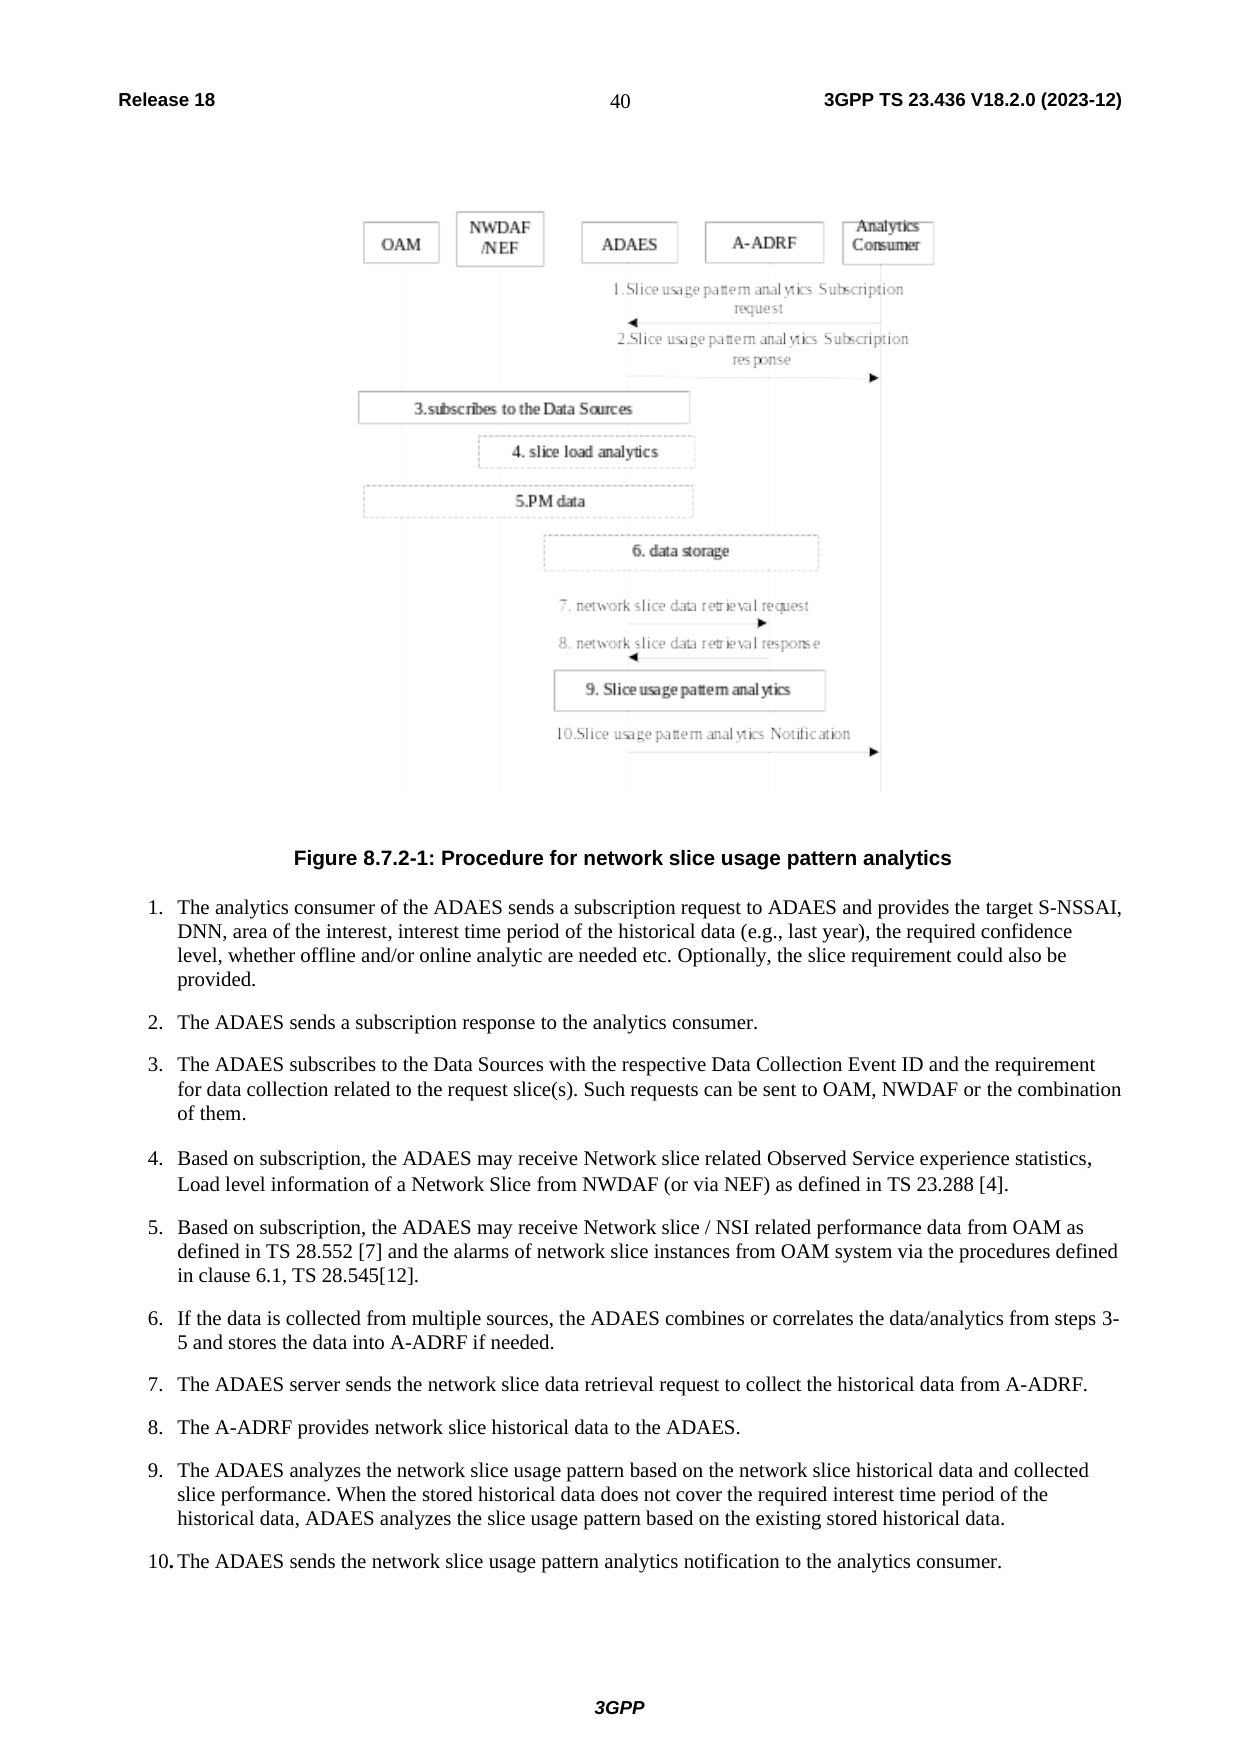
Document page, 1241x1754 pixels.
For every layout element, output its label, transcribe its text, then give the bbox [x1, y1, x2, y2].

text 10. The ADAES sends the network slice usage pattern analytics notification to the analytics consumer. [148, 1549, 1122, 1573]
text 8. The A-ADRF provides network slice historical data to the ADAES. [148, 1415, 1122, 1439]
text 9. The ADAES analyzes the network slice usage pattern based on the network slice historical data and collected slice performance. When the stored historical data does not cover the required interest time period of the historical data, ADAES analyzes the slice usage pattern based on the existing stored historical data. [148, 1458, 1122, 1530]
text 1. The analytics consumer of the ADAES sends a subscription request to ADAES and provides the target S-NSSAI, DNN, area of the interest, interest time period of the historical data (e.g., last year), the required confidence level, whether offline and/or online analytic are needed etc. Optionally, the slice requirement could also be provided. [148, 894, 1122, 991]
text Figure 8.7.2-1: Procedure for network slice usage pattern analytics [118, 846, 1122, 869]
text 7. The ADAES server sends the network slice data retrieval request to collect the historical data from A-ADRF. [148, 1372, 1122, 1396]
text 4. Based on subscription, the ADAES may receive Network slice related Observed Service experience statistics, Load level information of a Network Slice from NWDAF (or via NEF) as defined in TS 23.288 [4]. [148, 1143, 1122, 1196]
text 2. The ADAES sends a subscription response to the analytics consumer. [148, 1009, 1122, 1034]
text 3. The ADAES subscribes to the Data Sources with the respective Data Collection Event ID and the requirement for data collection related to the request slice(s). Such requests can be sent to OAM, NWDAF or the combination of them. [148, 1052, 1122, 1124]
text 5. Based on subscription, the ADAES may receive Network slice / NSI related performance data from OAM as defined in TS 28.552 [7] and the alarms of network slice instances from OAM system via the procedures defined in clause 6.1, TS 28.545[12]. [148, 1214, 1122, 1287]
text 6. If the data is collected from multiple sources, the ADAES combines or correlates the data/analytics from steps 3-5 and stores the data into A-ADRF if needed. [148, 1306, 1122, 1354]
